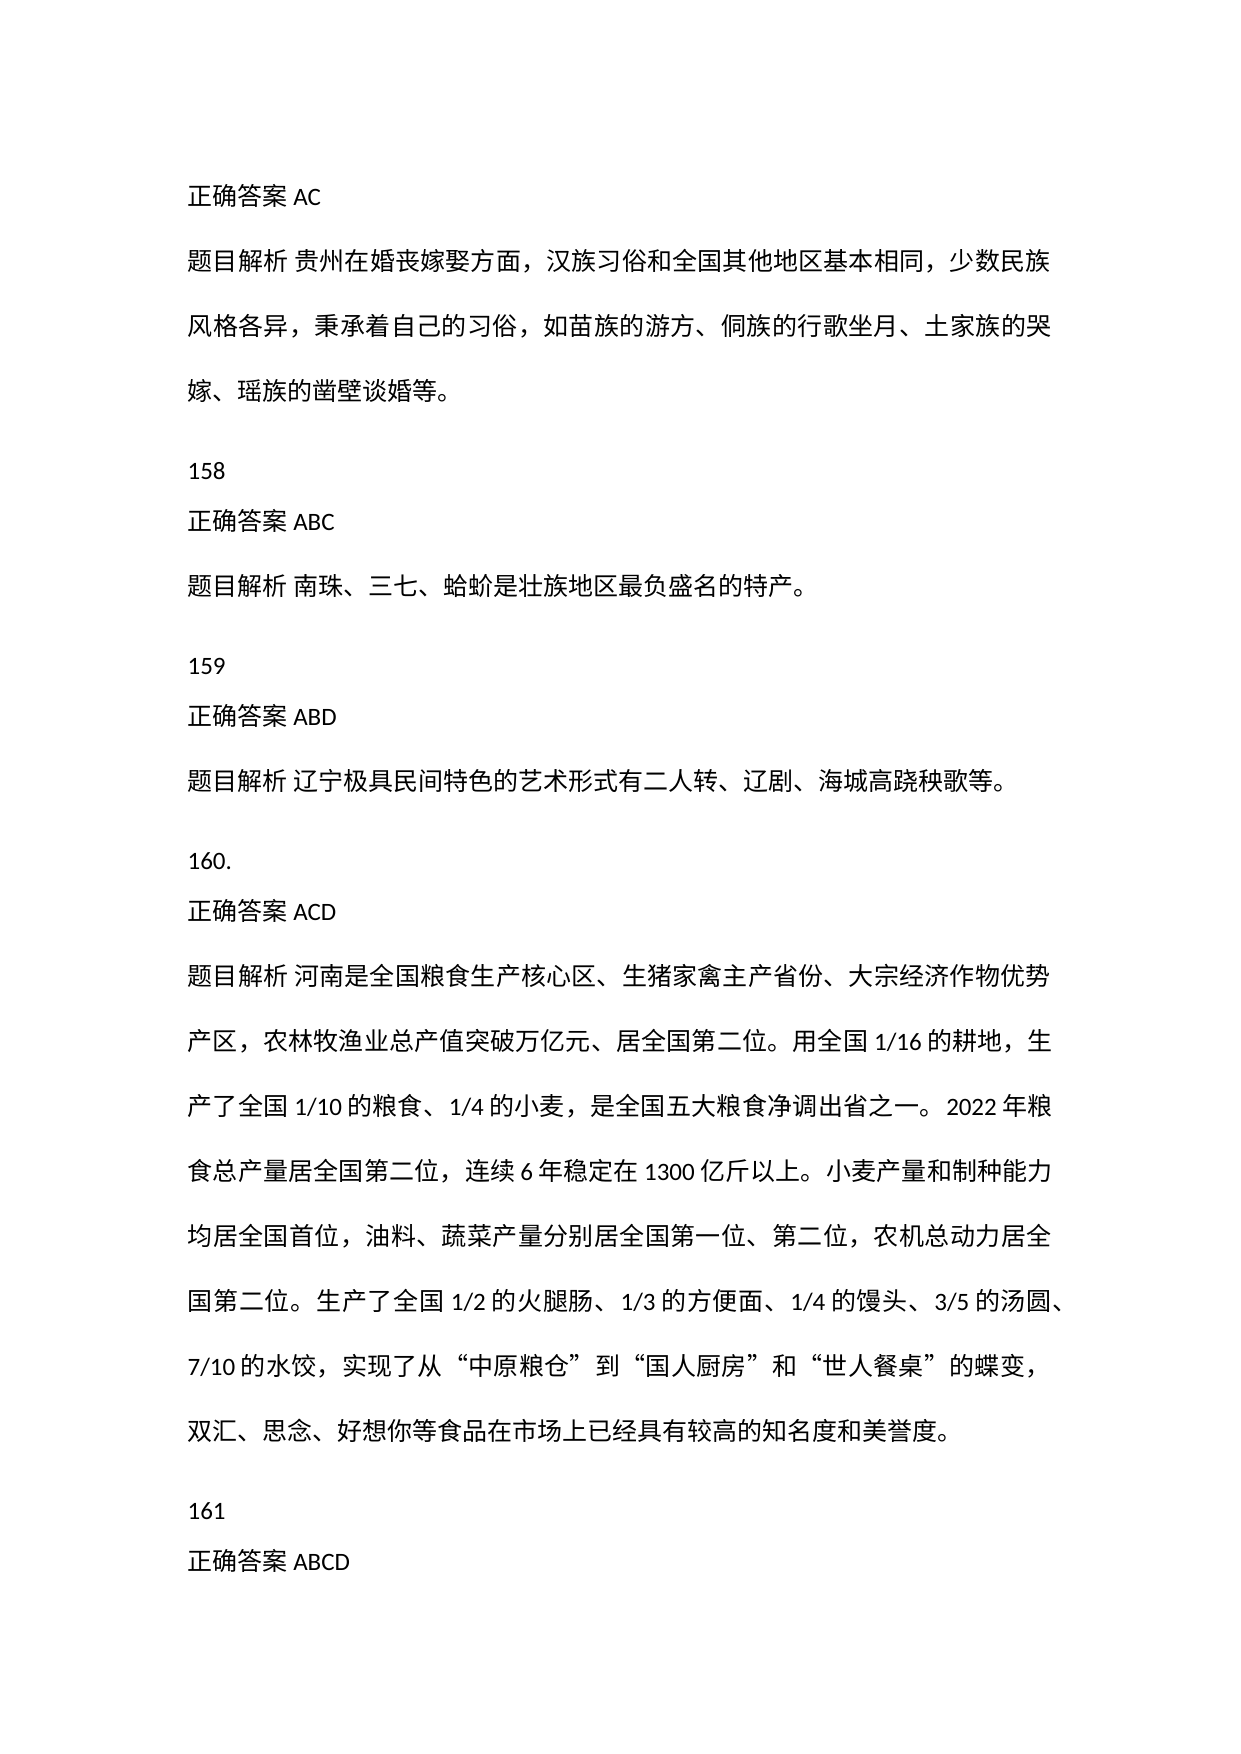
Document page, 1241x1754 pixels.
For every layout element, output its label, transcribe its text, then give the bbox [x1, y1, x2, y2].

text 正确答案 ABD [187, 682, 1053, 747]
text 题目解析 河南是全国粮食生产核心区、生猪家禽主产省份、大宗经济作物优势产区，农林牧渔业总产值突破万亿元、居全国第二位。用全国1/16的耕地，生产了全国1/10的粮食、1/4的小麦，是全国五大粮食净调出省之一。2022年粮食总产量居全国第二位，连续6年稳定在1300亿斤以上。小麦产量和制种能力均居全国首位，油料、蔬菜产量分别居全国第一位、第二位，农机总动力居全国第二位。生产了全国1/2的火腿肠、1/3的方便面、1/4的馒头、3/5的汤圆、7/10的水饺，实现了从“中原粮仓”到“国人厨房”和“世人餐桌”的蝶变，双汇、思念、好想你等食品在市场上已经具有较高的知名度和美誉度。 [187, 942, 1053, 1462]
text 正确答案 ABC [187, 487, 1053, 552]
text 题目解析 辽宁极具民间特色的艺术形式有二人转、辽剧、海城高跷秧歌等。 [187, 747, 1053, 812]
text 正确答案 ABCD [187, 1527, 1053, 1592]
text 正确答案 ACD [187, 877, 1053, 942]
text 161 [187, 1494, 1053, 1527]
text 题目解析 贵州在婚丧嫁娶方面，汉族习俗和全国其他地区基本相同，少数民族风格各异，秉承着自己的习俗，如苗族的游方、侗族的行歌坐月、土家族的哭嫁、瑶族的凿壁谈婚等。 [187, 227, 1053, 422]
text 159 [187, 649, 1053, 682]
text 158 [187, 454, 1053, 487]
text 题目解析 南珠、三七、蛤蚧是壮族地区最负盛名的特产。 [187, 552, 1053, 617]
text 160. [187, 844, 1053, 877]
text 正确答案 AC [187, 162, 1053, 227]
